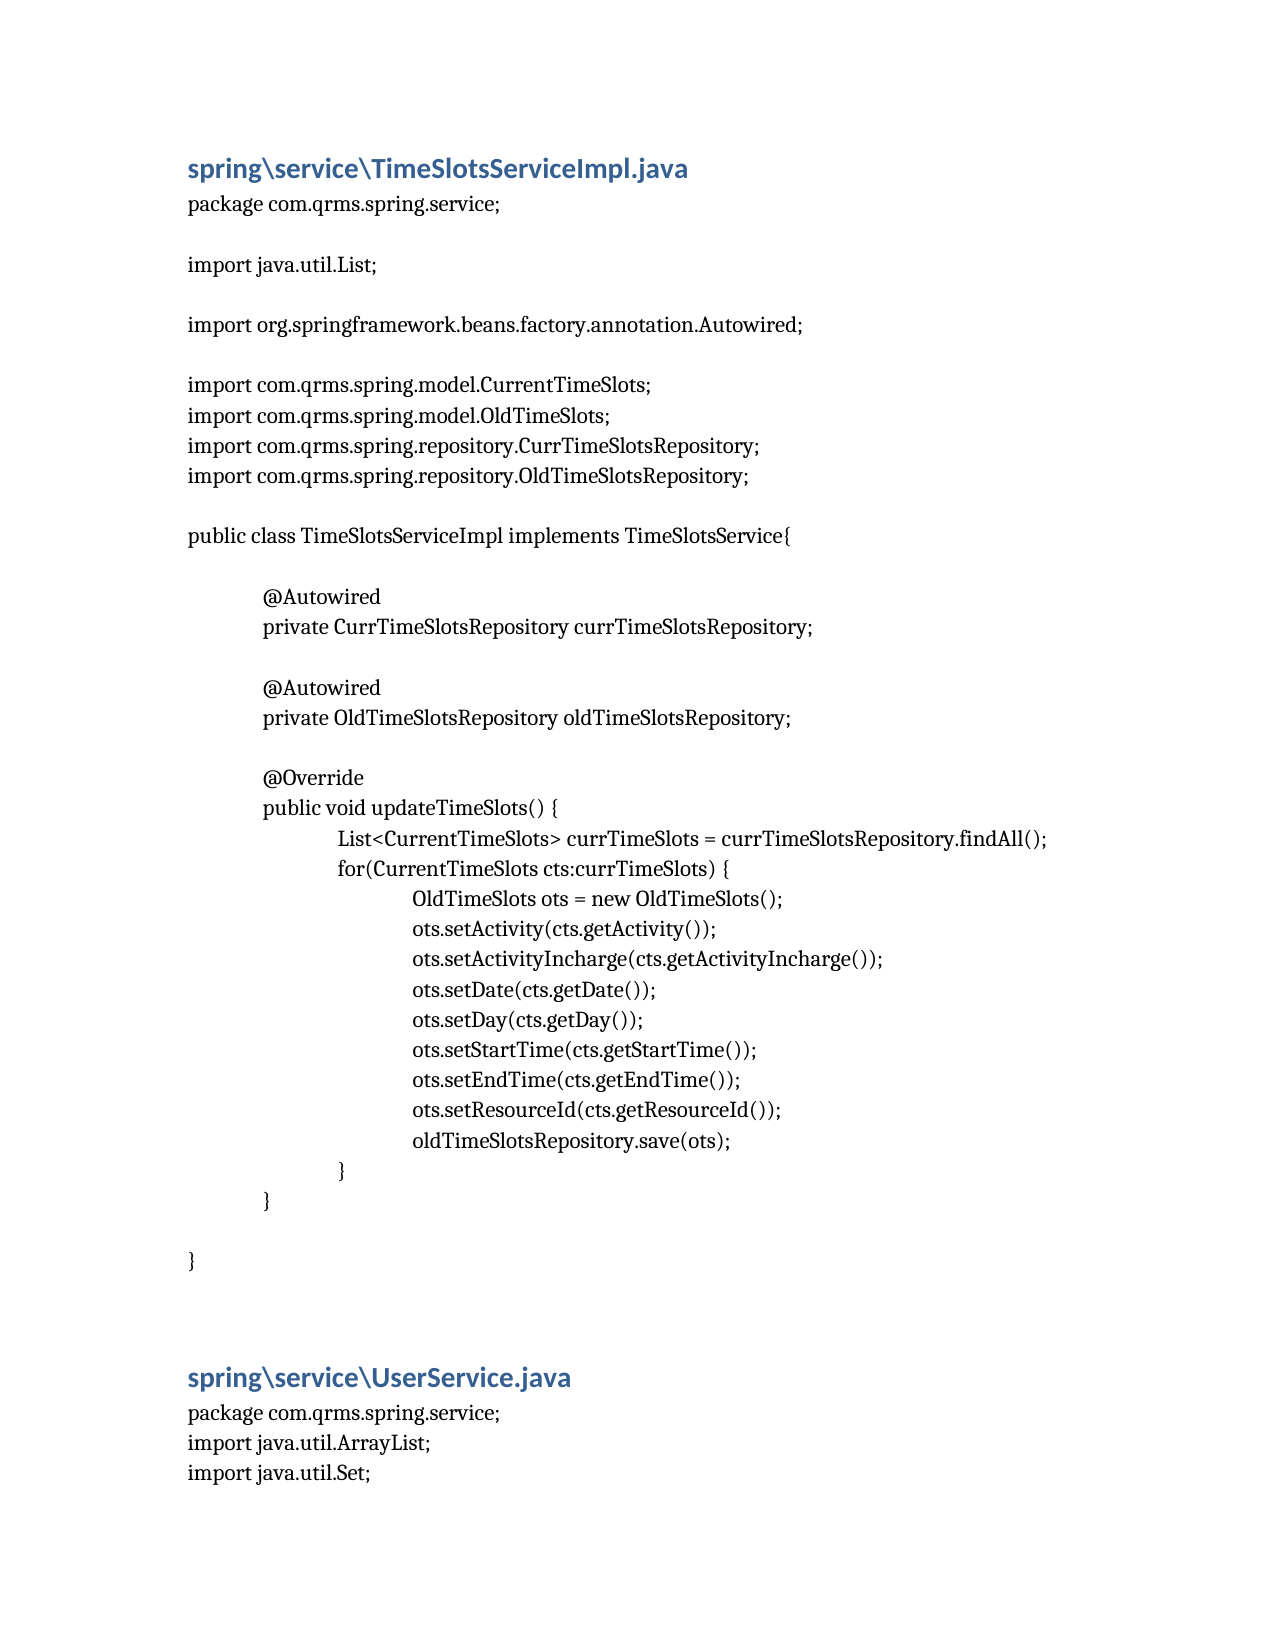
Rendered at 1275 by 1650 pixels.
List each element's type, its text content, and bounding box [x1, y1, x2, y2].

subtitle spring\service\TimeSlotsServiceImpl.java [187, 150, 1087, 186]
text package com.qrms.spring.service; import java.util.List; import org.springframework.beans.factory.annotation.Autowired; import com.qrms.spring.model.CurrentTimeSlots; import com.qrms.spring.model.OldTimeSlots; import com.qrms.spring.repository.CurrTimeSlotsRepository; import com.qrms.spring.repository.OldTimeSlotsRepository; public class TimeSlotsServiceImpl implements TimeSlotsService{ @Autowired private CurrTimeSlotsRepository currTimeSlotsRepository; @Autowired private OldTimeSlotsRepository oldTimeSlotsRepository; @Override public void updateTimeSlots() { List<CurrentTimeSlots> currTimeSlots = currTimeSlotsRepository.findAll(); for(CurrentTimeSlots cts:currTimeSlots) { OldTimeSlots ots = new OldTimeSlots(); ots.setActivity(cts.getActivity()); ots.setActivityIncharge(cts.getActivityIncharge()); ots.setDate(cts.getDate()); ots.setDay(cts.getDay()); ots.setStartTime(cts.getStartTime()); ots.setEndTime(cts.getEndTime()); ots.setResourceId(cts.getResourceId()); oldTimeSlotsRepository.save(ots); } } } [187, 191, 1087, 1305]
subtitle spring\service\UserService.java [187, 1359, 1087, 1394]
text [187, 1399, 1087, 1486]
